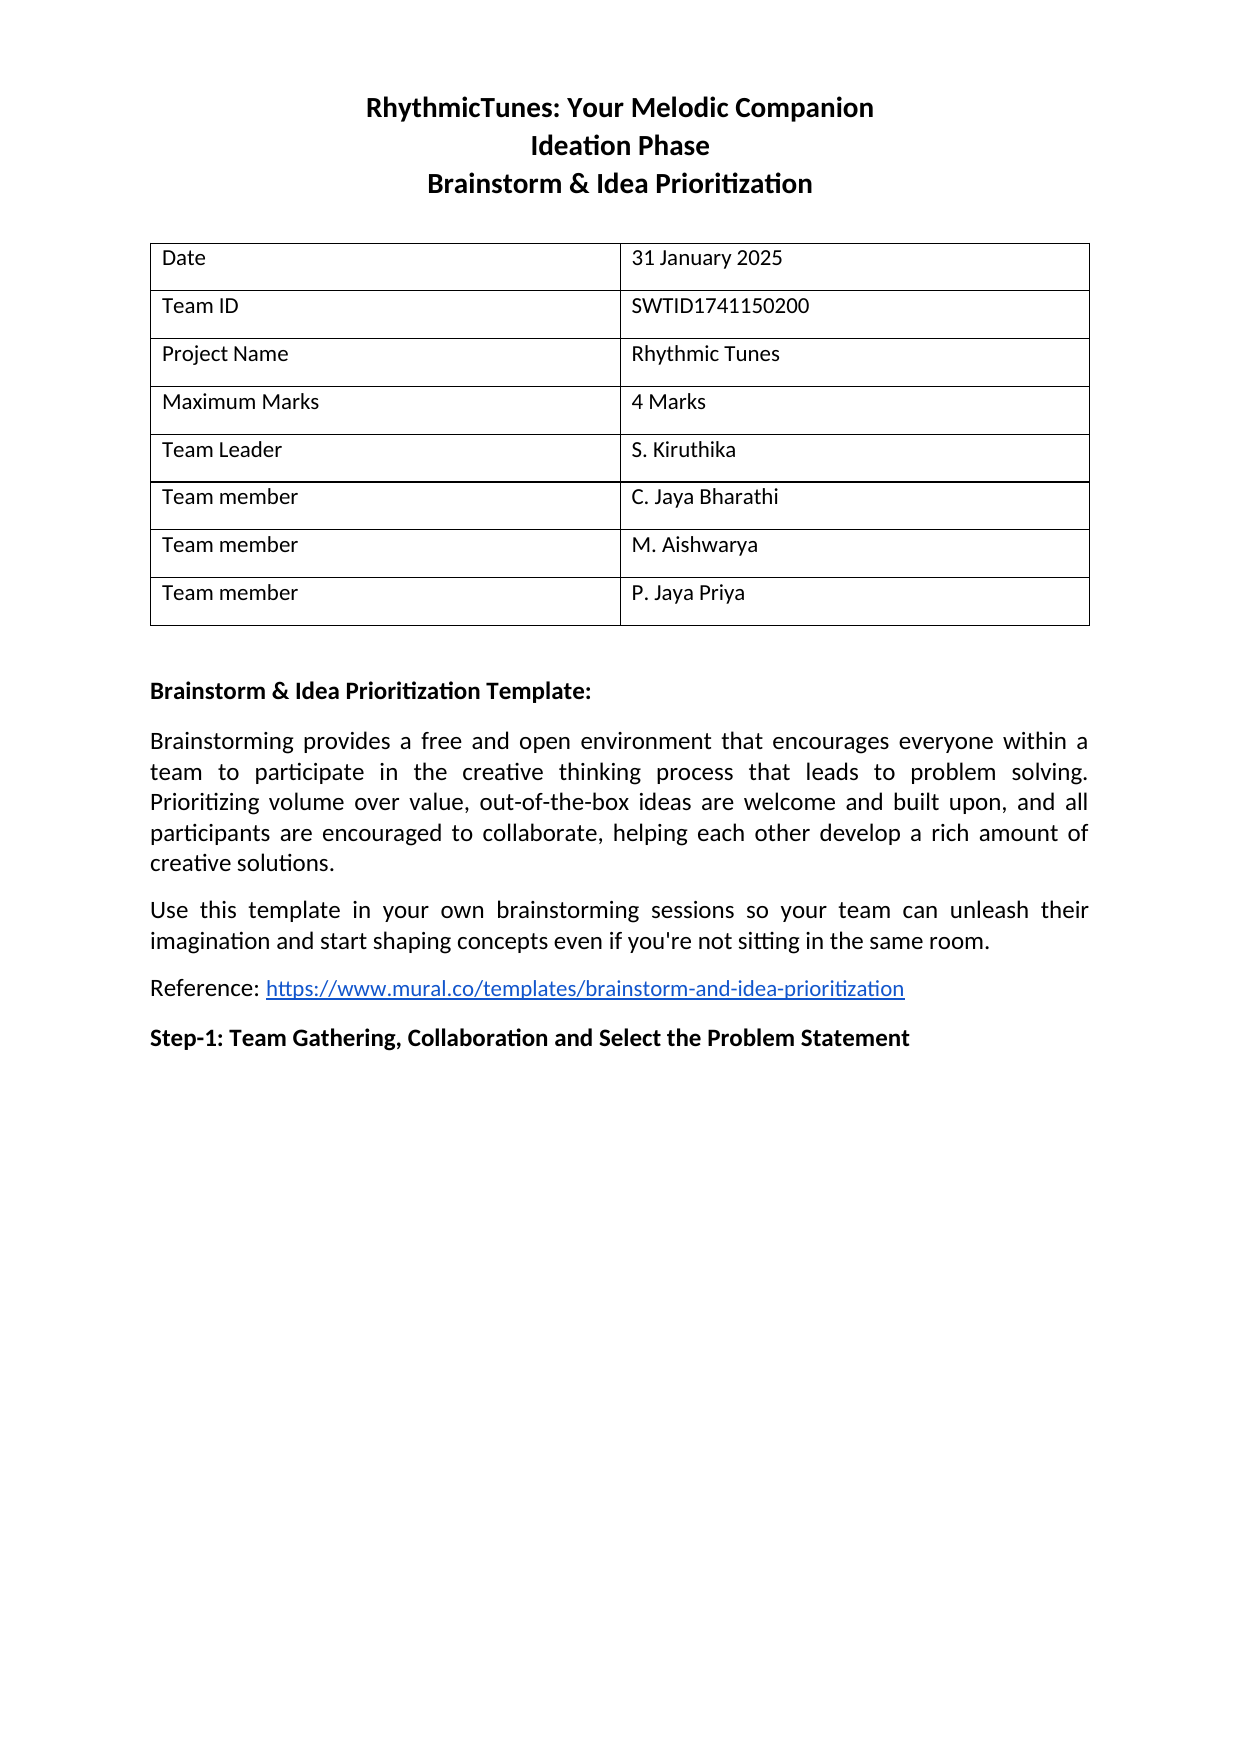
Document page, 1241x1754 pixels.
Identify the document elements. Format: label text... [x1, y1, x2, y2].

text RhythmicTunes: Your Melodic Companion [150, 89, 1090, 124]
text Reference: https://www.mural.co/templates/brainstorm-and-idea-prioritization [150, 972, 1090, 1003]
table_cell Team Leader [151, 435, 620, 481]
table_cell SWTID1741150200 [621, 291, 1089, 338]
table_header Date [151, 244, 620, 290]
table_cell Team member [151, 483, 620, 529]
table_cell Team member [151, 578, 620, 625]
table_header 31 January 2025 [621, 244, 1089, 290]
table_cell P. Jaya Priya [621, 578, 1089, 625]
table_cell Project Name [151, 339, 620, 386]
text Brainstorming provides a free and open environment that encourages everyone within a team to participate in the creative thinking process that leads to problem solving. Prioritizing volume over value, out-of-the-box ideas are welcome and built upon, and all participants are encouraged to collaborate, helping each other develop a rich amount of creative solutions. [150, 725, 1090, 878]
table_cell M. Aishwarya [621, 530, 1089, 577]
table_cell 4 Marks [621, 387, 1089, 434]
table_cell Team ID [151, 291, 620, 338]
text Use this template in your own brainstorming sessions so your team can unleash their imagination and start shaping concepts even if you're not sitting in the same room. [150, 894, 1090, 955]
table_cell Rhythmic Tunes [621, 339, 1089, 386]
table_cell C. Jaya Bharathi [621, 483, 1089, 529]
table_cell Team member [151, 530, 620, 577]
table_cell Maximum Marks [151, 387, 620, 434]
text Ideation Phase [150, 127, 1090, 163]
text Brainstorm & Idea Prioritization Template: [150, 676, 1090, 706]
table_cell S. Kiruthika [621, 435, 1089, 481]
text Brainstorm & Idea Prioritization [150, 166, 1090, 201]
text Step-1: Team Gathering, Collaboration and Select the Problem Statement [150, 1022, 1090, 1052]
